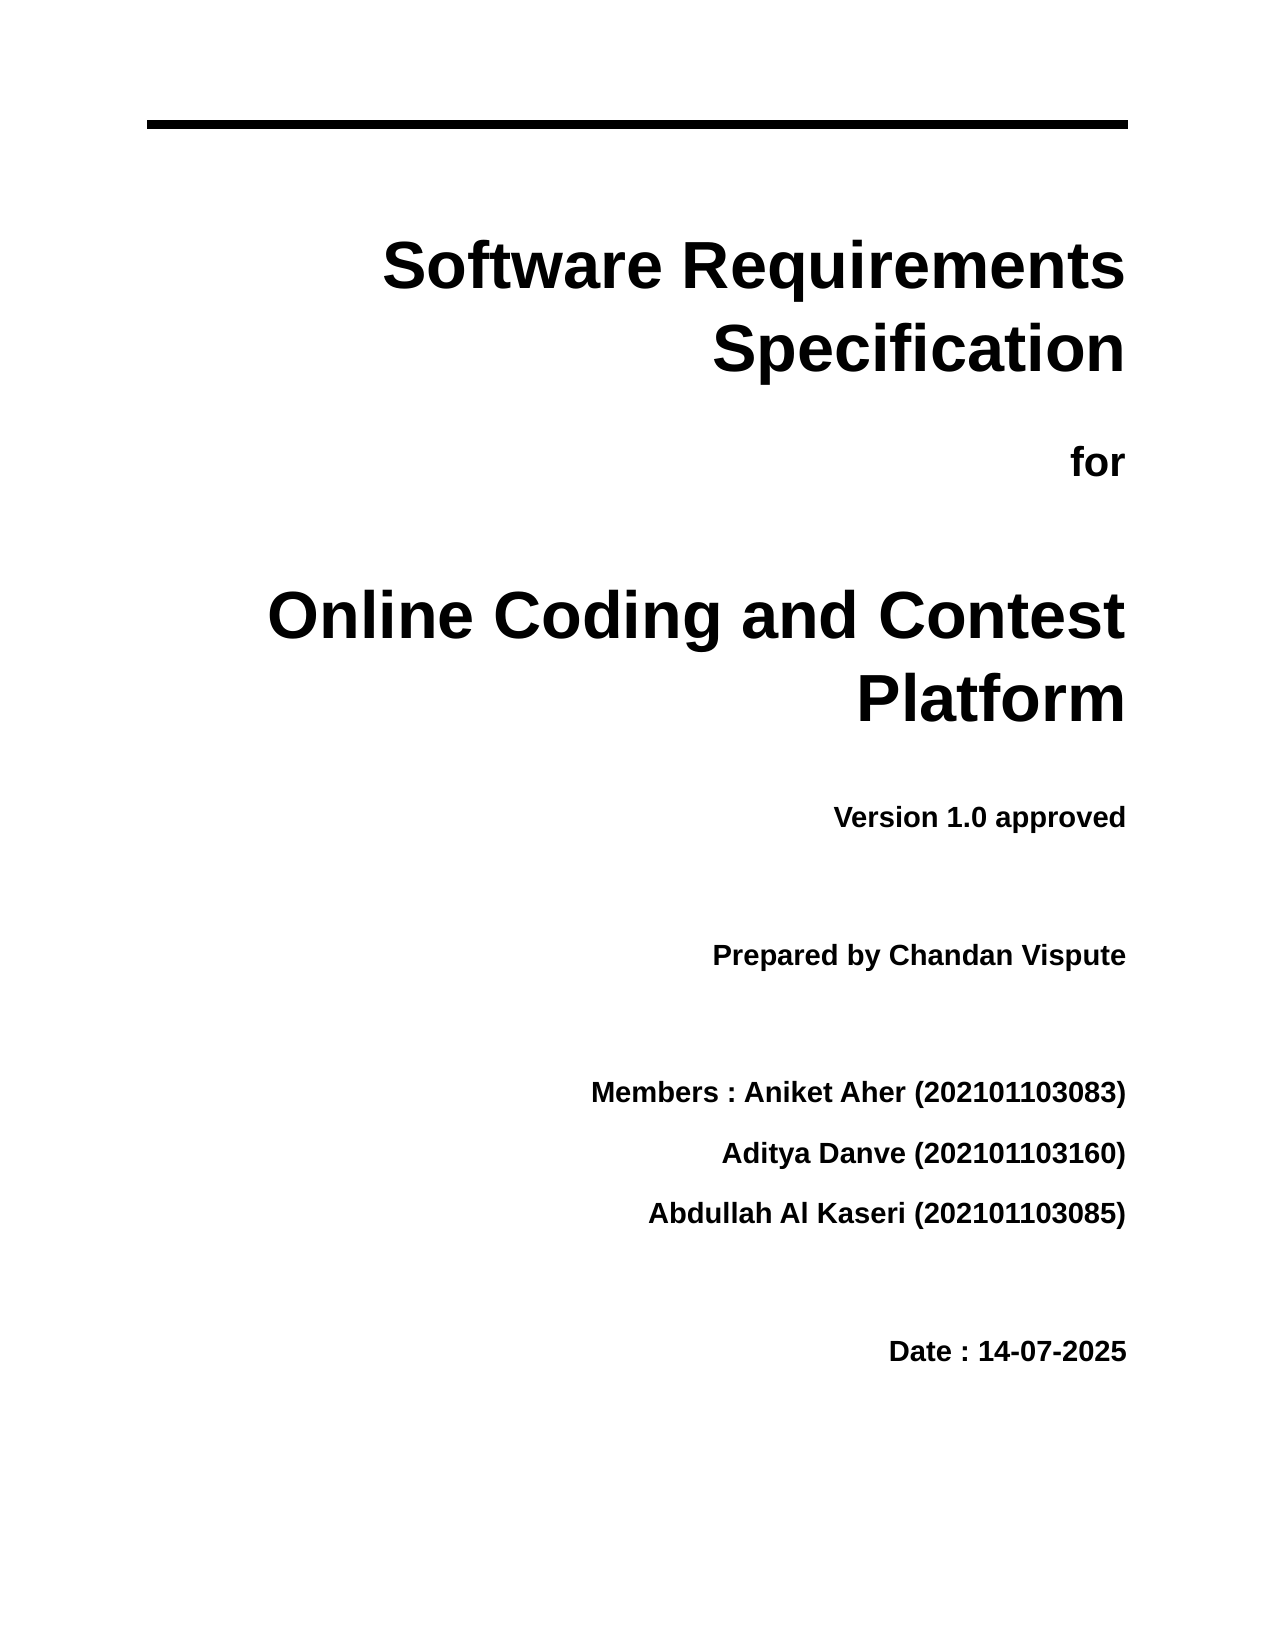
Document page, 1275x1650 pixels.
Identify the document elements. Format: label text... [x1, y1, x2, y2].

text for [150, 437, 1125, 485]
text Prepared by Chandan Vispute [150, 938, 1127, 971]
text Software Requirements [150, 226, 1127, 302]
text Online Coding and Contest Platform [150, 576, 1127, 735]
text Date : 14-07-2025 [879, 1334, 1137, 1367]
text Version 1.0 approved [150, 801, 1127, 834]
text Specification [150, 308, 1127, 385]
text Members : Aniket Aher (202101103083) Aditya Danve (202101103160) Abdullah Al Kaseri (202101103085) [150, 1075, 1127, 1230]
